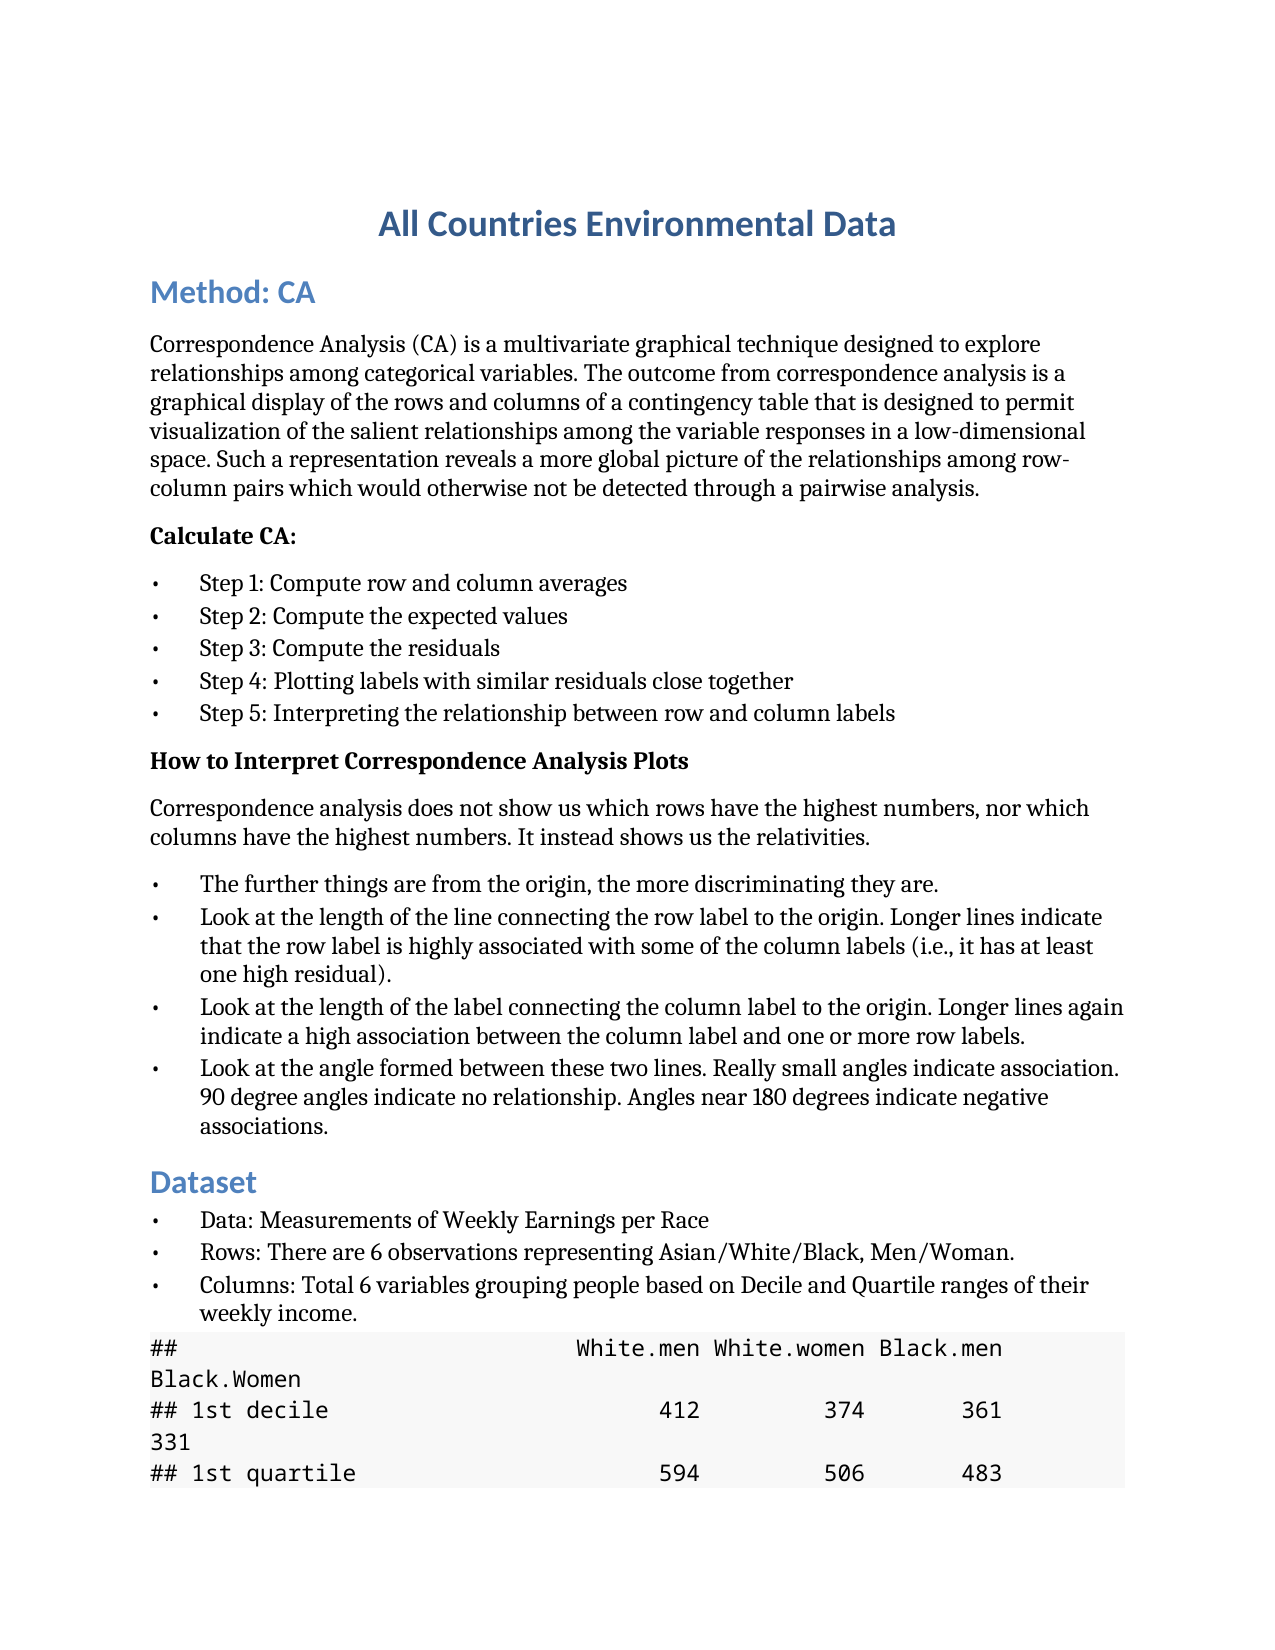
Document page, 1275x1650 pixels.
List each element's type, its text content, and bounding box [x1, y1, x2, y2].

subtitle Method: CA [150, 271, 1125, 312]
list Rows: There are 6 observations representing Asian/White/Black, Men/Woman. [150, 1238, 1125, 1267]
text Correspondence Analysis (CA) is a multivariate graphical technique designed to explore relationships among categorical variables. The outcome from correspondence analysis is a graphical display of the rows and columns of a contingency table that is designed to permit visualization of the salient relationships among the variable responses in a low-dimensional space. Such a representation reveals a more global picture of the relationships among row-column pairs which would otherwise not be detected through a pairwise analysis. [150, 330, 1125, 503]
list Columns: Total 6 variables grouping people based on Decile and Quartile ranges of their weekly income. [150, 1271, 1125, 1328]
text How to Interpret Correspondence Analysis Plots [150, 747, 1125, 775]
list Look at the angle formed between these two lines. Really small angles indicate association. 90 degree angles indicate no relationship. Angles near 180 degrees indicate negative associations. [150, 1054, 1125, 1140]
list Look at the length of the line connecting the row label to the origin. Longer lines indicate that the row label is highly associated with some of the column labels (i.e., it has at least one high residual). [150, 903, 1125, 989]
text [150, 1332, 1125, 1488]
list Step 1: Compute row and column averages [150, 569, 1125, 598]
list Step 3: Compute the residuals [150, 634, 1125, 663]
list The further things are from the origin, the more discriminating they are. [150, 870, 1125, 899]
list Data: Measurements of Weekly Earnings per Race [150, 1206, 1125, 1234]
list Step 2: Compute the expected values [150, 602, 1125, 630]
list Step 4: Plotting labels with similar residuals close together [150, 667, 1125, 695]
text Correspondence analysis does not show us which rows have the highest numbers, nor which columns have the highest numbers. It instead shows us the relativities. [150, 794, 1125, 852]
title All Countries Environmental Data [150, 200, 1125, 246]
subtitle Dataset [150, 1161, 1125, 1202]
text Calculate CA: [150, 522, 1125, 550]
list Step 5: Interpreting the relationship between row and column labels [150, 699, 1125, 728]
list Look at the length of the label connecting the column label to the origin. Longer lines again indicate a high association between the column label and one or more row labels. [150, 993, 1125, 1050]
